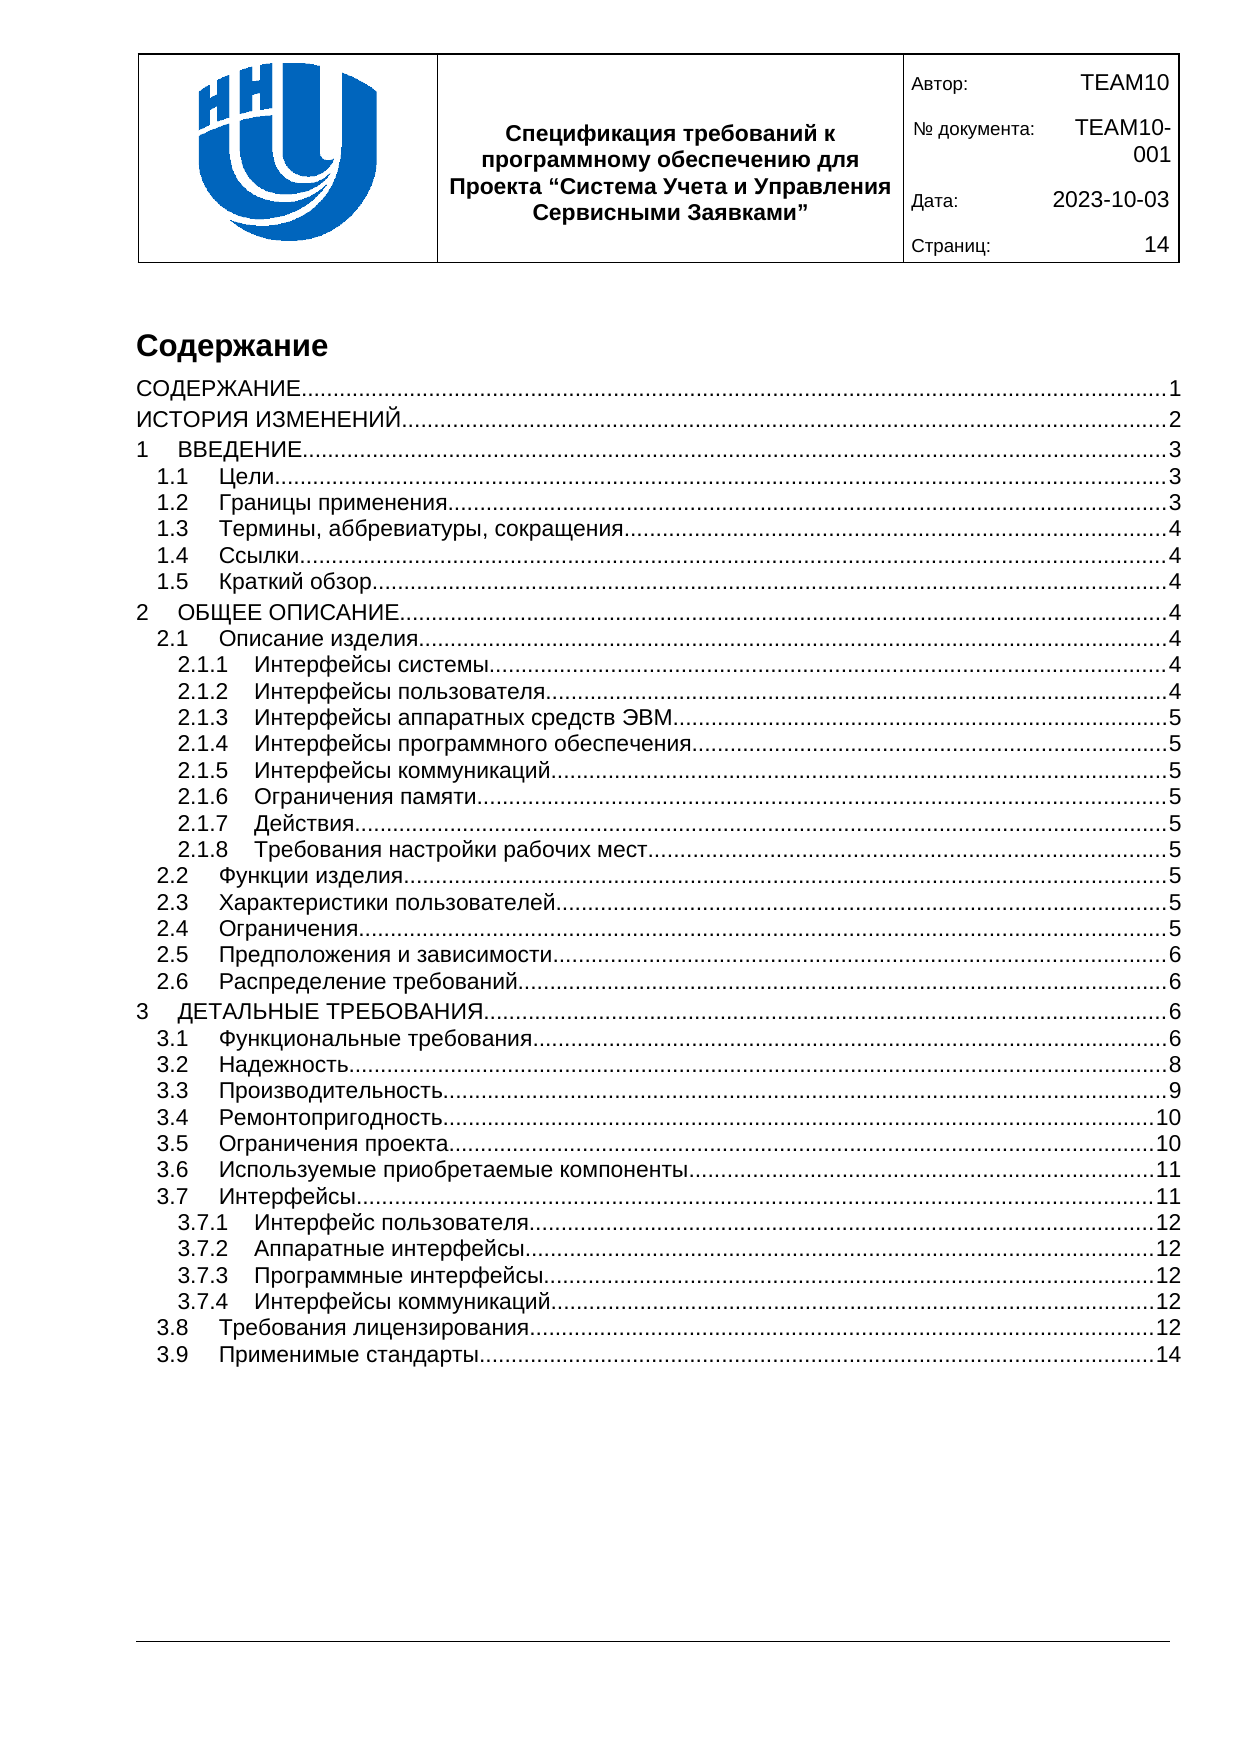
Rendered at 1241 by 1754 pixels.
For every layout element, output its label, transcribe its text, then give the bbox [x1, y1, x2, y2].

text Содержание 1 [136, 375, 1181, 402]
text 2.1.5 Интерфейсы коммуникаций 5 [177, 757, 1181, 783]
picture [198, 63, 377, 241]
text 2 Общее описание 4 [136, 599, 1181, 625]
text 2.4 Ограничения 5 [156, 915, 1181, 941]
text 1.2 Границы применения 3 [156, 489, 1181, 515]
text 3.9 Применимые стандарты 14 [156, 1341, 1181, 1367]
text 2.1.2 Интерфейсы пользователя 4 [177, 678, 1181, 704]
subtitle Содержание [136, 327, 1181, 363]
text 3.2 Надежность 8 [156, 1051, 1181, 1077]
text 2.2 Функции изделия 5 [156, 862, 1181, 888]
text 1.5 Краткий обзор 4 [156, 568, 1181, 594]
text 3.5 Ограничения проекта 10 [156, 1130, 1181, 1156]
text 3.3 Производительность 9 [156, 1077, 1181, 1103]
text 3.4 Ремонтопригодность 10 [156, 1103, 1181, 1130]
text 3.7.1 Интерфейс пользователя 12 [177, 1209, 1181, 1235]
text 2.6 Распределение требований 6 [156, 968, 1181, 994]
text 3.7 Интерфейсы 11 [156, 1183, 1181, 1209]
text 2.1.7 Действия 5 [177, 809, 1181, 836]
text 3.7.2 Аппаратные интерфейсы 12 [177, 1235, 1181, 1262]
text 3 Детальные требования 6 [136, 998, 1181, 1024]
text 2.1.6 Ограничения памяти 5 [177, 783, 1181, 809]
text 3.6 Используемые приобретаемые компоненты 11 [156, 1156, 1181, 1183]
text 2.1.4 Интерфейсы программного обеспечения 5 [177, 730, 1181, 757]
text 1.4 Ссылки 4 [156, 542, 1181, 568]
text 2.1.8 Требования настройки рабочих мест 5 [177, 836, 1181, 862]
text 1.1 Цели 3 [156, 463, 1181, 489]
text 3.7.3 Программные интерфейсы 12 [177, 1262, 1181, 1288]
text 2.1.1 Интерфейсы системы 4 [177, 651, 1181, 678]
text 1.3 Термины, аббревиатуры, сокращения 4 [156, 515, 1181, 542]
text 2.1 Описание изделия 4 [156, 625, 1181, 651]
text 3.1 Функциональные требования 6 [156, 1024, 1181, 1051]
text 2.3 Характеристики пользователей 5 [156, 888, 1181, 915]
text 1 Введение 3 [136, 436, 1181, 463]
text 2.5 Предположения и зависимости 6 [156, 941, 1181, 968]
text История изменений 2 [136, 406, 1181, 432]
text 3.8 Требования лицензирования 12 [156, 1314, 1181, 1341]
text 3.7.4 Интерфейсы коммуникаций 12 [177, 1288, 1181, 1314]
text 2.1.3 Интерфейсы аппаратных средств ЭВМ 5 [177, 704, 1181, 730]
